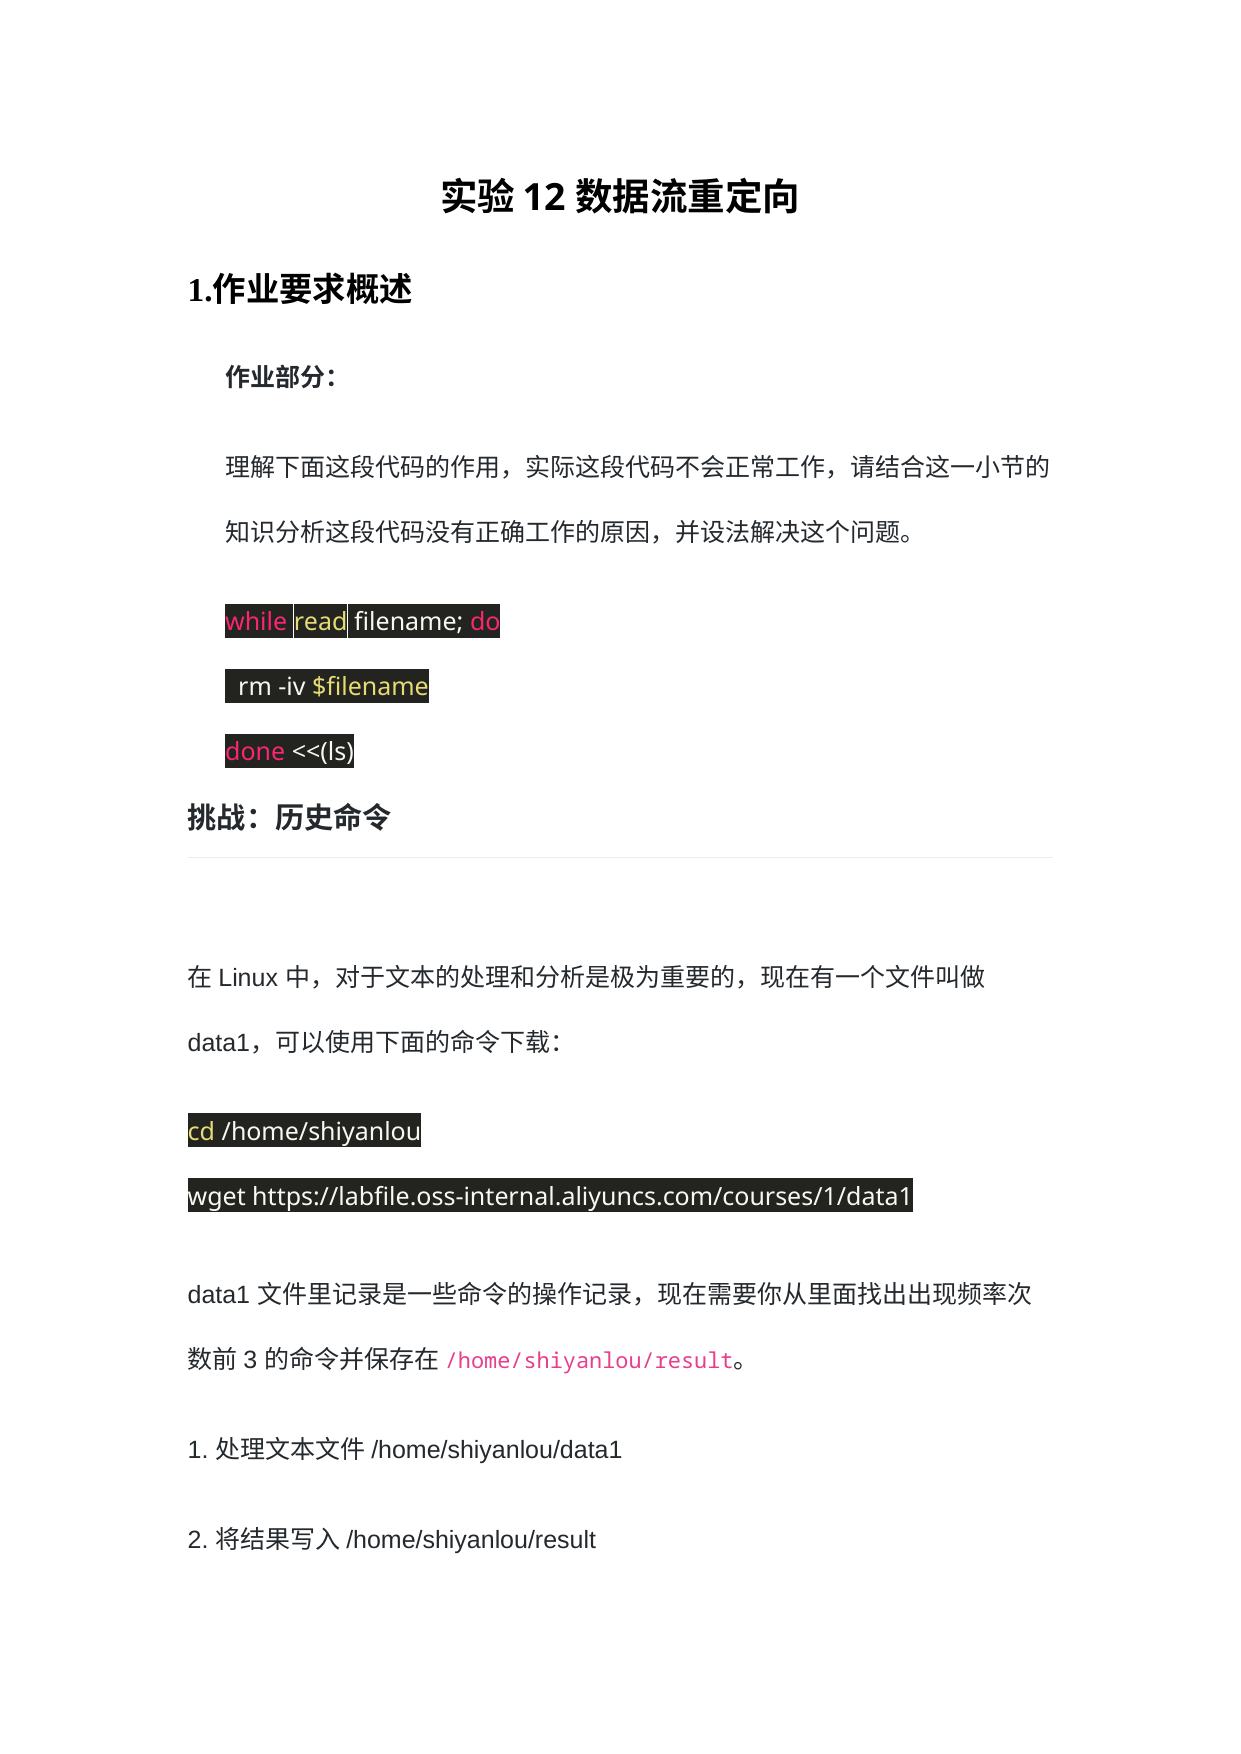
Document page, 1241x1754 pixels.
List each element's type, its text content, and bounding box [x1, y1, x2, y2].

list 理解下面这段代码的作用，实际这段代码不会正常工作，请结合这一小节的知识分析这段代码没有正确工作的原因，并设法解决这个问题。 [225, 433, 1053, 563]
text 在 Linux 中，对于文本的处理和分析是极为重要的，现在有一个文件叫做 data1，可以使用下面的命令下载： [187, 943, 1053, 1073]
text data1 文件里记录是一些命令的操作记录，现在需要你从里面找出出现频率次数前 3 的命令并保存在 /home/shiyanlou/result。 [187, 1228, 1053, 1390]
text wget https://labfile.oss-internal.aliyuncs.com/courses/1/data1 [187, 1163, 1053, 1228]
list done <<(ls) [225, 718, 1053, 783]
text 1.作业要求概述 [187, 254, 1053, 319]
list rm -iv $filename [225, 653, 1053, 718]
text 实验12 数据流重定向 [187, 162, 1053, 227]
text 2. 将结果写入 /home/shiyanlou/result [187, 1505, 1053, 1570]
list 作业部分： [225, 343, 1053, 408]
list while read filename; do [225, 588, 1053, 653]
text cd /home/shiyanlou [187, 1098, 1053, 1163]
text 1. 处理文本文件 /home/shiyanlou/data1 [187, 1415, 1053, 1480]
subtitle 挑战：历史命令 [187, 783, 1053, 858]
